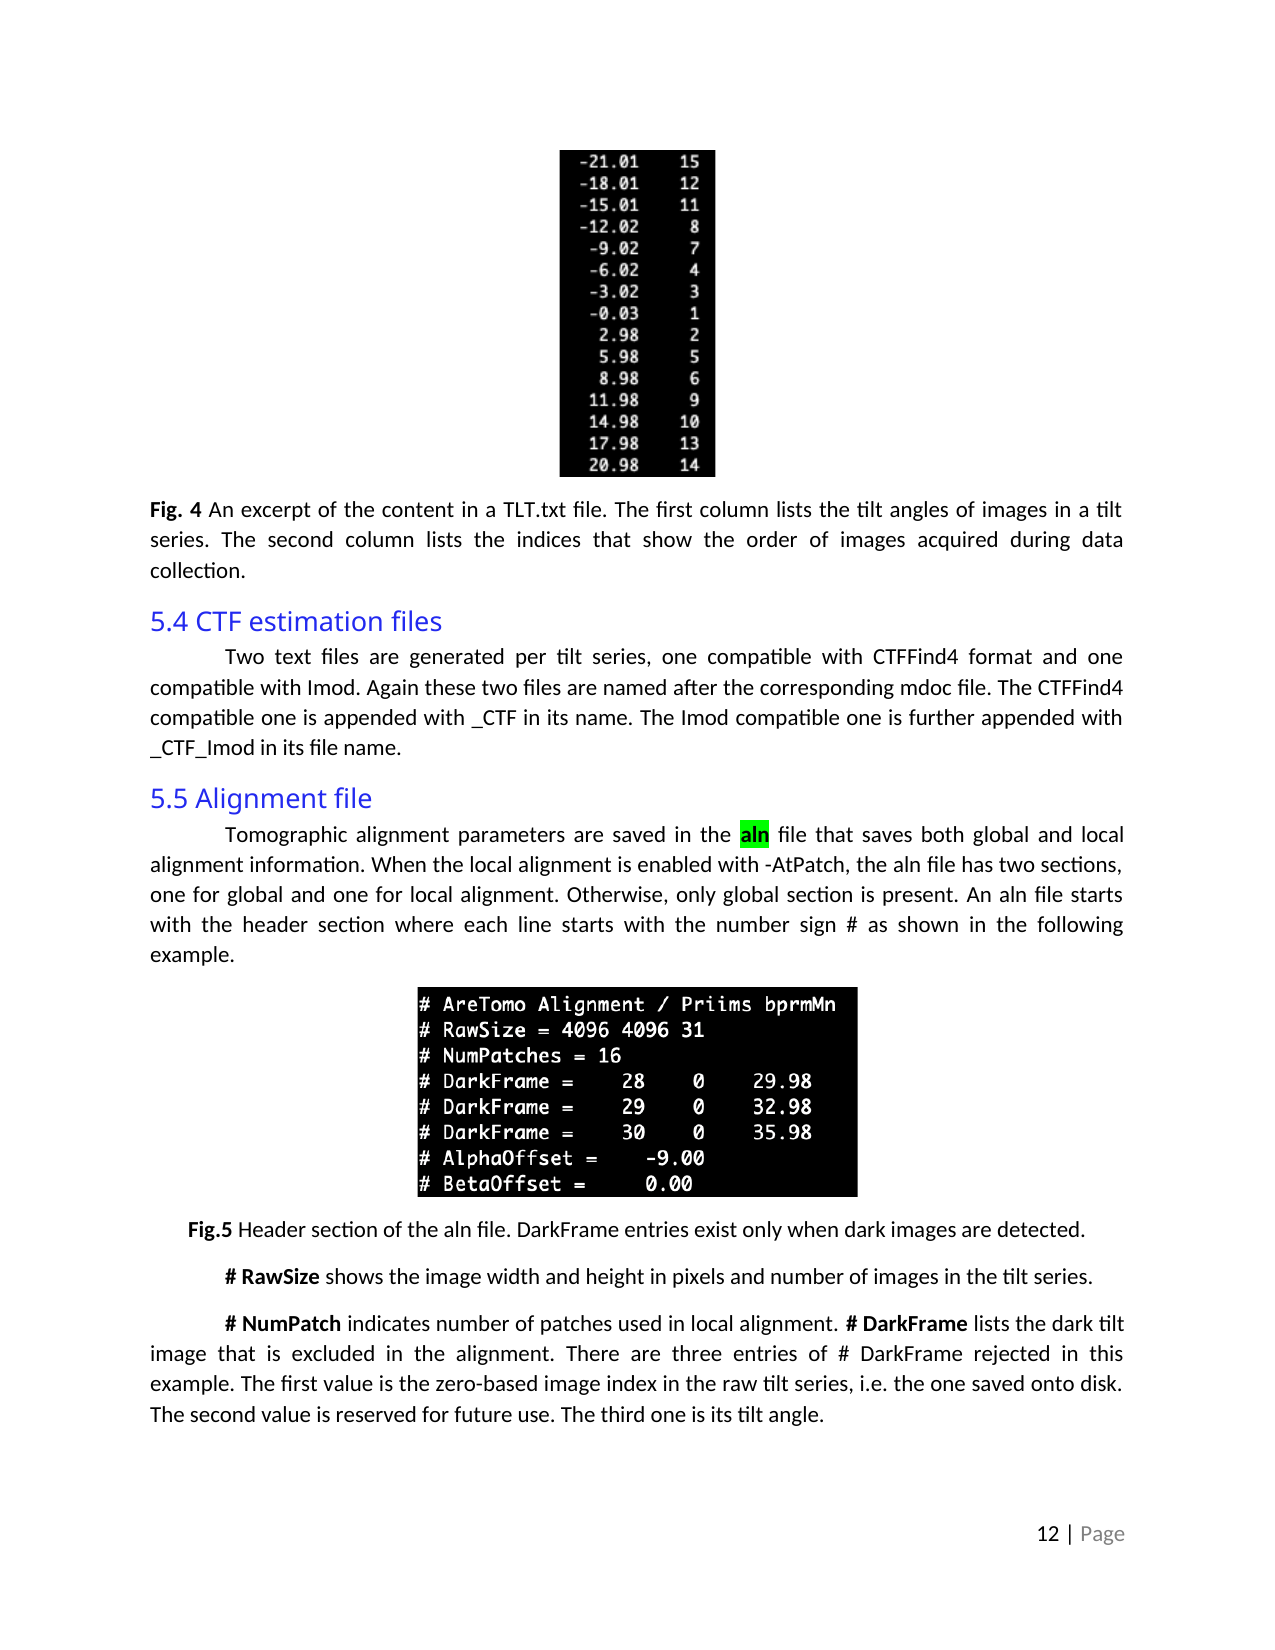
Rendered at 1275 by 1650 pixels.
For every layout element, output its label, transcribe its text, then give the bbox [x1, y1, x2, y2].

picture [417, 987, 858, 1197]
text # RawSize shows the image width and height in pixels and number of images in the tilt series. [150, 1262, 1125, 1290]
text Tomographic alignment parameters are saved in the aln file that saves both global and local alignment information. When the local alignment is enabled with -AtPatch, the aln file has two sections, one for global and one for local alignment. Otherwise, only global section is present. An aln file starts with the header section where each line starts with the number sign # as shown in the following example. [150, 820, 1125, 969]
text # NumPatch indicates number of patches used in local alignment. # DarkFrame lists the dark tilt image that is excluded in the alignment. There are three entries of # DarkFrame rejected in this example. The first value is the zero-based image index in the raw tilt series, i.e. the one saved onto disk. The second value is reserved for future use. The third one is its tilt angle. [150, 1309, 1125, 1428]
subtitle 5.5 Alignment file [150, 780, 1125, 817]
picture [559, 150, 716, 477]
subtitle 5.4 CTF estimation files [150, 603, 1125, 639]
text Fig.5 Header section of the aln file. DarkFrame entries exist only when dark images are detected. [150, 1215, 1125, 1243]
text Two text files are generated per tilt series, one compatible with CTFFind4 format and one compatible with Imod. Again these two files are named after the corresponding mdoc file. The CTFFind4 compatible one is appended with _CTF in its name. The Imod compatible one is further appended with _CTF_Imod in its file name. [150, 642, 1125, 761]
text Fig. 4 An excerpt of the content in a TLT.txt file. The first column lists the tilt angles of images in a tilt series. The second column lists the indices that show the order of images acquired during data collection. [150, 495, 1125, 584]
